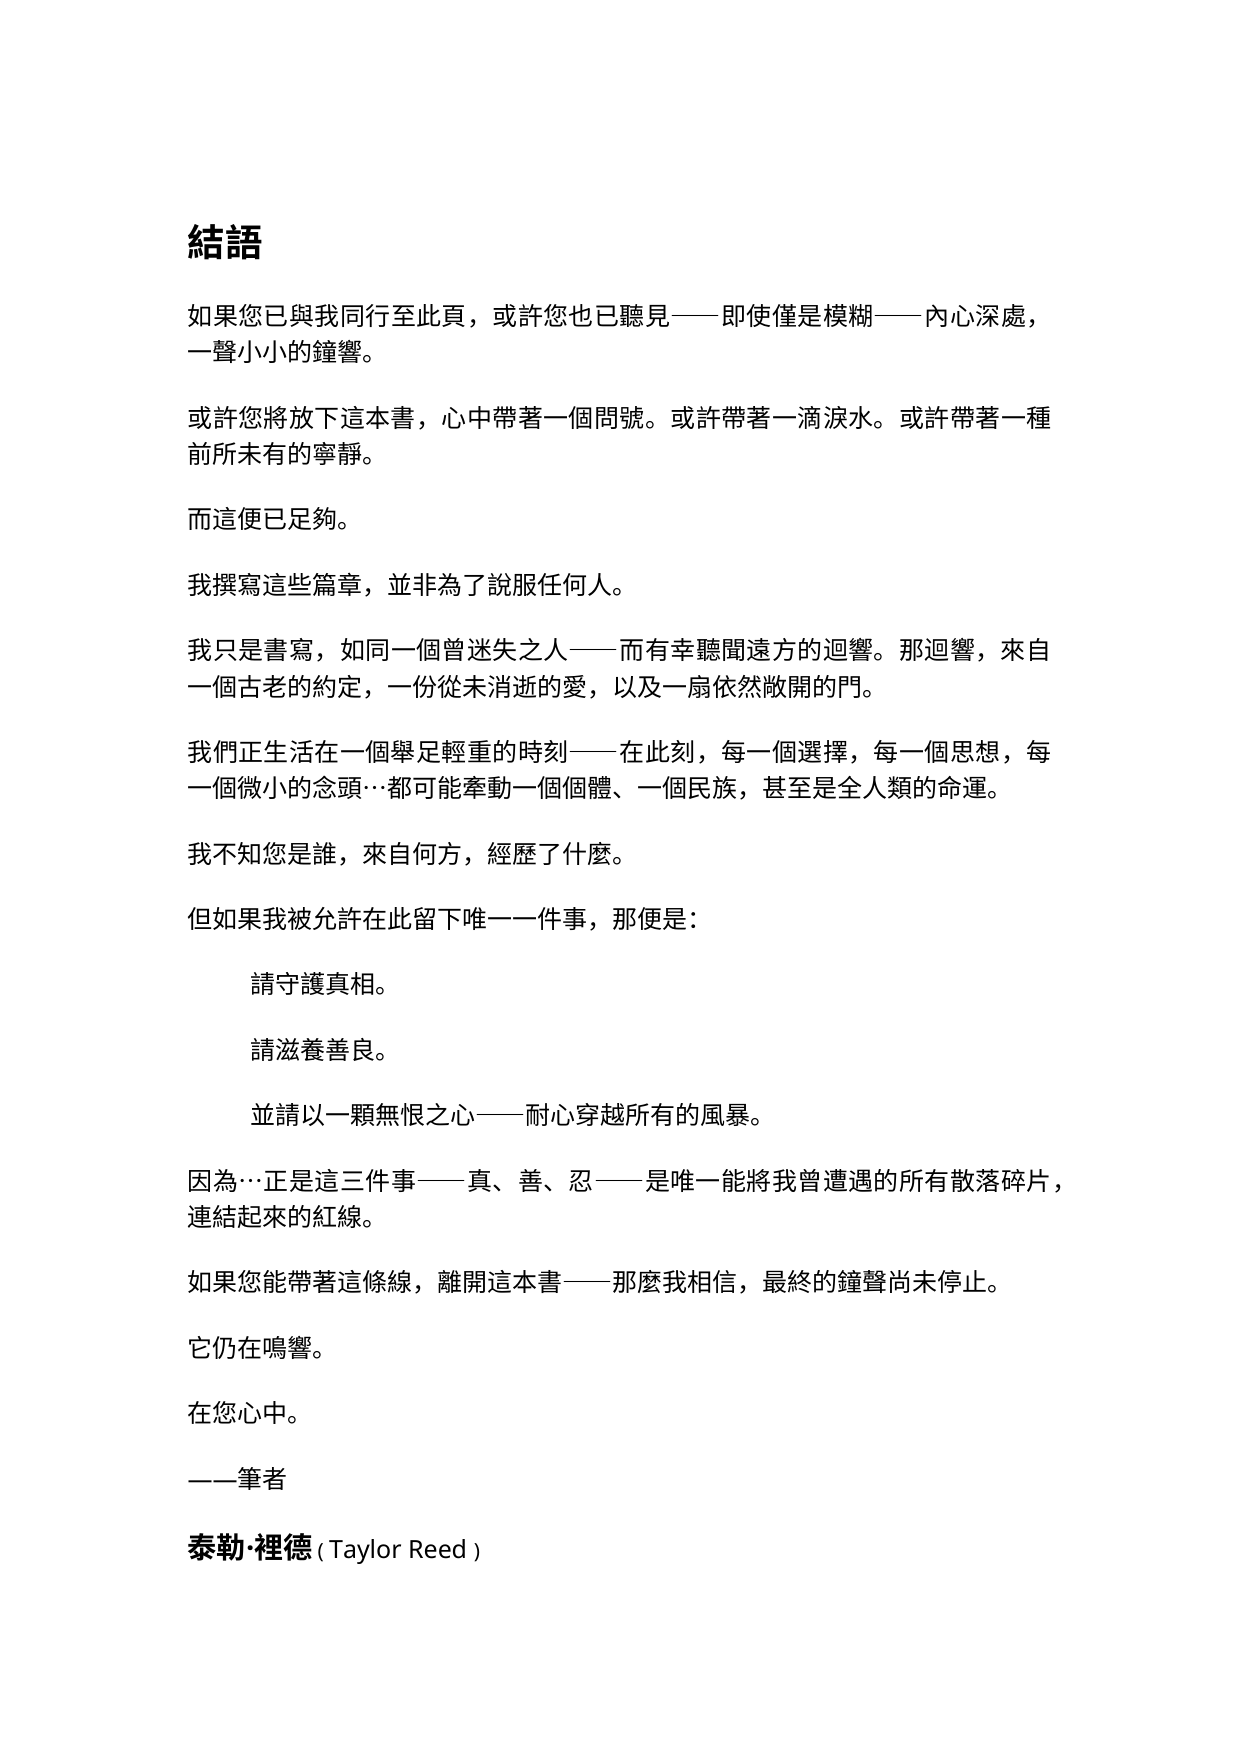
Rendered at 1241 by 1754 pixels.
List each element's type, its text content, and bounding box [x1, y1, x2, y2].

text 它仍在鳴響。 [187, 1328, 1053, 1364]
text 在您心中。 [187, 1394, 1053, 1430]
text 我不知您是誰，來自何方，經歷了什麼。 [187, 834, 1053, 870]
text 請滋養善良。 [250, 1030, 1053, 1067]
text ——筆者 [187, 1459, 1053, 1495]
text 或許您將放下這本書，心中帶著一個問號。或許帶著一滴淚水。或許帶著一種前所未有的寧靜。 [187, 398, 1053, 471]
text 泰勒·裡德 ( Taylor Reed ) [187, 1524, 1053, 1567]
text 我們正生活在一個舉足輕重的時刻——在此刻，每一個選擇，每一個思想，每一個微小的念頭…都可能牽動一個個體、一個民族，甚至是全人類的命運。 [187, 732, 1053, 805]
text 如果您能帶著這條線，離開這本書——那麼我相信，最終的鐘聲尚未停止。 [187, 1263, 1053, 1299]
text 結語 [187, 213, 1053, 267]
text 請守護真相。 [250, 965, 1053, 1001]
text 並請以一顆無恨之心——耐心穿越所有的風暴。 [250, 1096, 1053, 1132]
text 如果您已與我同行至此頁，或許您也已聽見——即使僅是模糊——內心深處，一聲小小的鐘響。 [187, 297, 1053, 369]
text 我撰寫這些篇章，並非為了說服任何人。 [187, 565, 1053, 602]
text 而這便已足夠。 [187, 500, 1053, 536]
text 我只是書寫，如同一個曾迷失之人——而有幸聽聞遠方的迴響。那迴響，來自一個古老的約定，一份從未消逝的愛，以及一扇依然敞開的門。 [187, 631, 1053, 703]
text 因為…正是這三件事——真、善、忍——是唯一能將我曾遭遇的所有散落碎片，連結起來的紅線。 [187, 1161, 1053, 1234]
text 但如果我被允許在此留下唯一一件事，那便是： [187, 899, 1053, 936]
